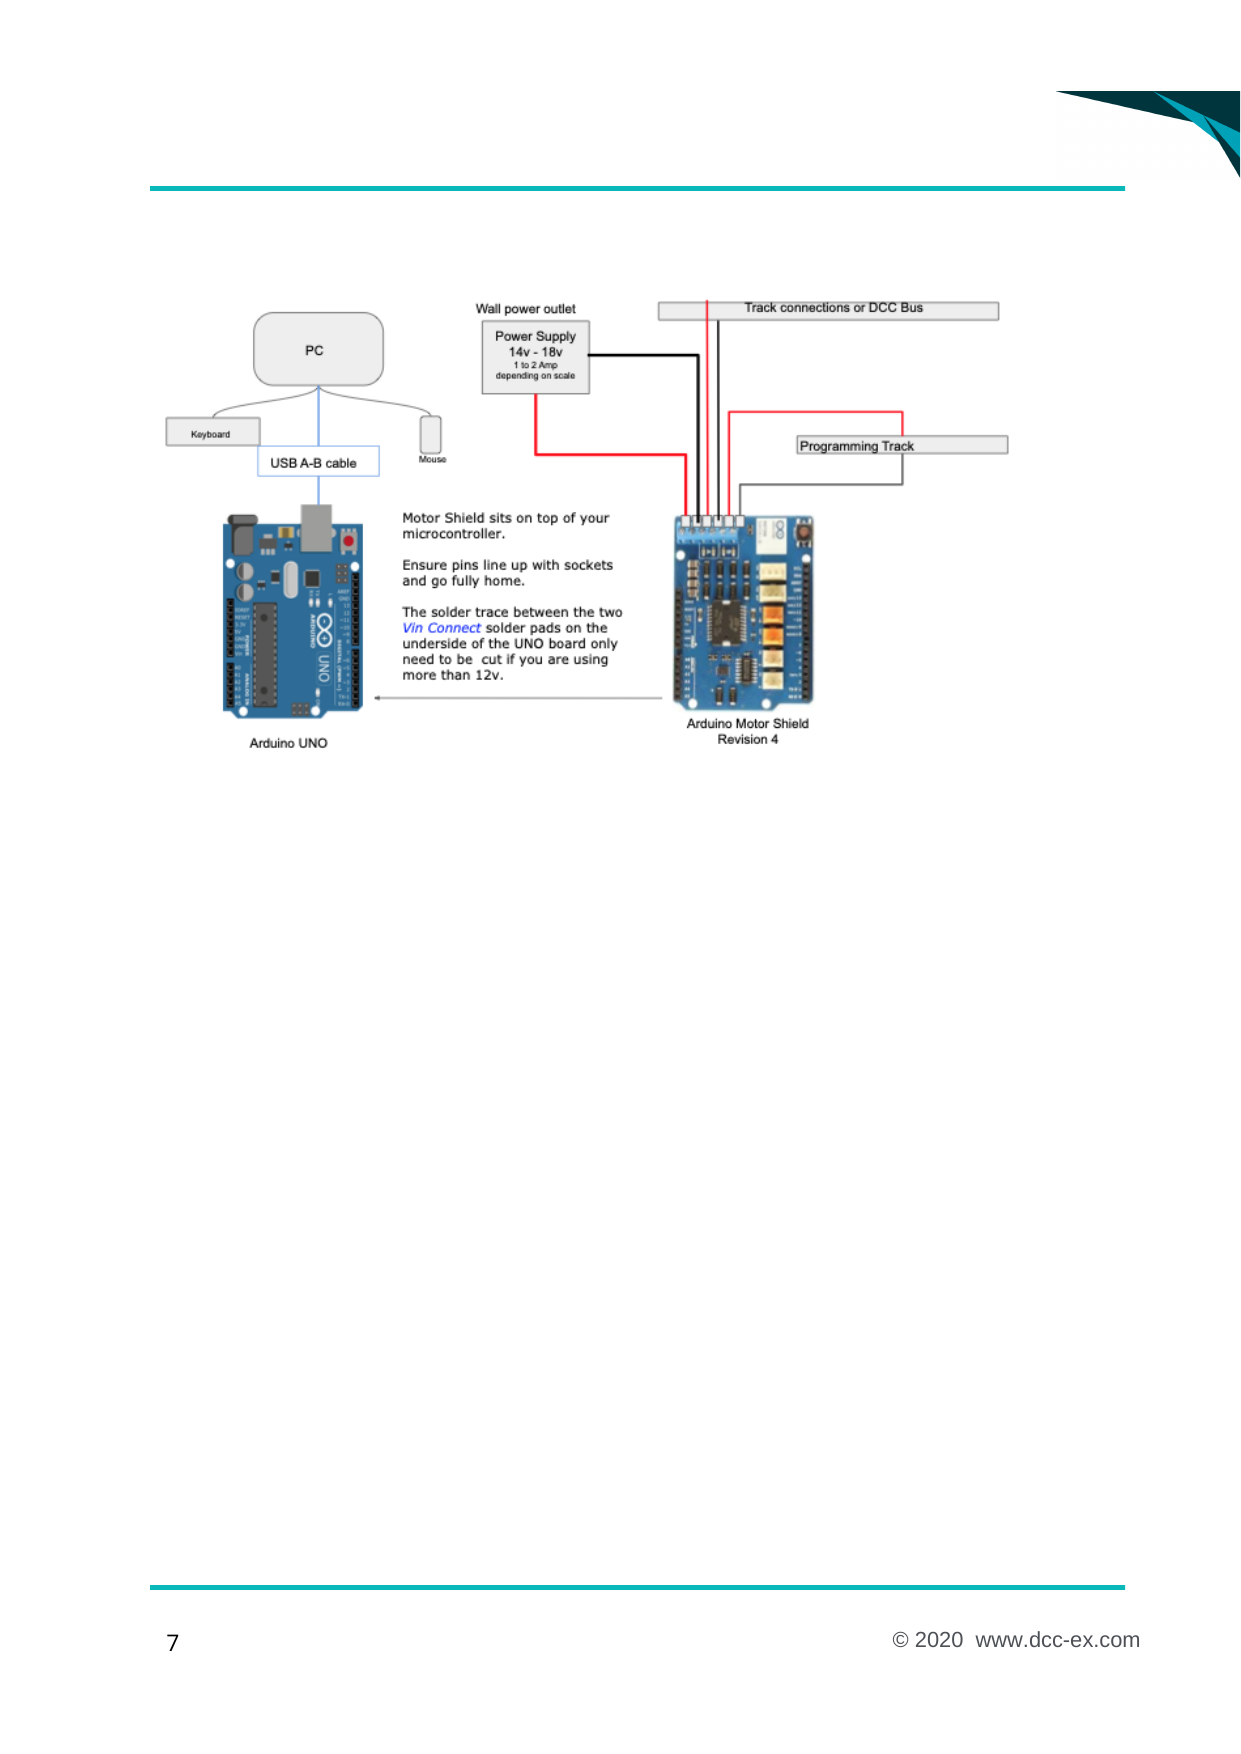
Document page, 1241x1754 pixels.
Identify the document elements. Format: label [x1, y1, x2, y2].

picture [150, 248, 1091, 778]
picture [1055, 91, 1241, 181]
picture [150, 1585, 1125, 1590]
picture [150, 186, 1125, 191]
